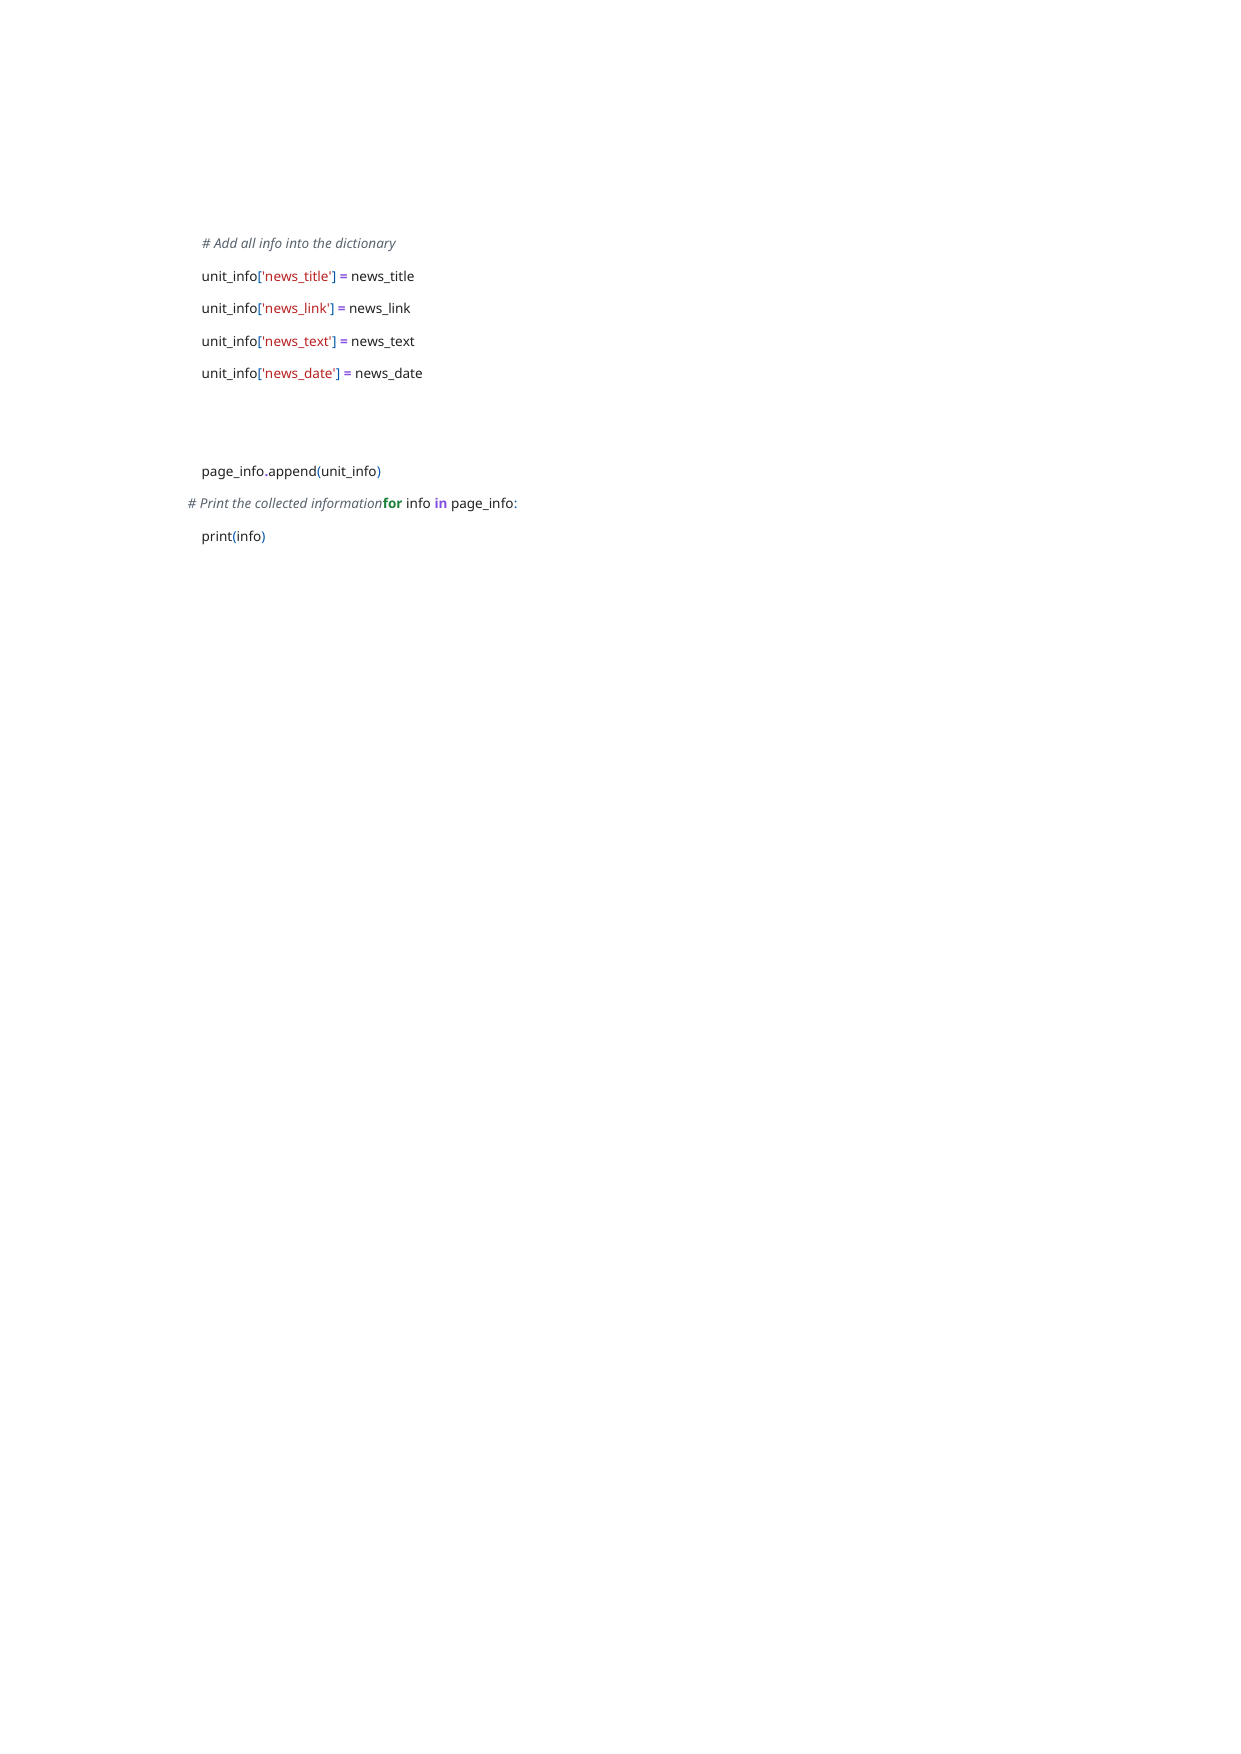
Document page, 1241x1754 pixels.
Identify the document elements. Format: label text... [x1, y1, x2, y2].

text unit_info['news_text'] = news_text [187, 324, 1053, 357]
text unit_info['news_link'] = news_link [187, 292, 1053, 324]
text page_info.append(unit_info) [187, 454, 1053, 487]
text unit_info['news_date'] = news_date [187, 357, 1053, 389]
text # Add all info into the dictionary [187, 227, 1053, 259]
text unit_info['news_title'] = news_title [187, 259, 1053, 292]
text # Print the collected informationfor info in page_info: [187, 487, 1053, 519]
text print(info) [187, 519, 1053, 552]
